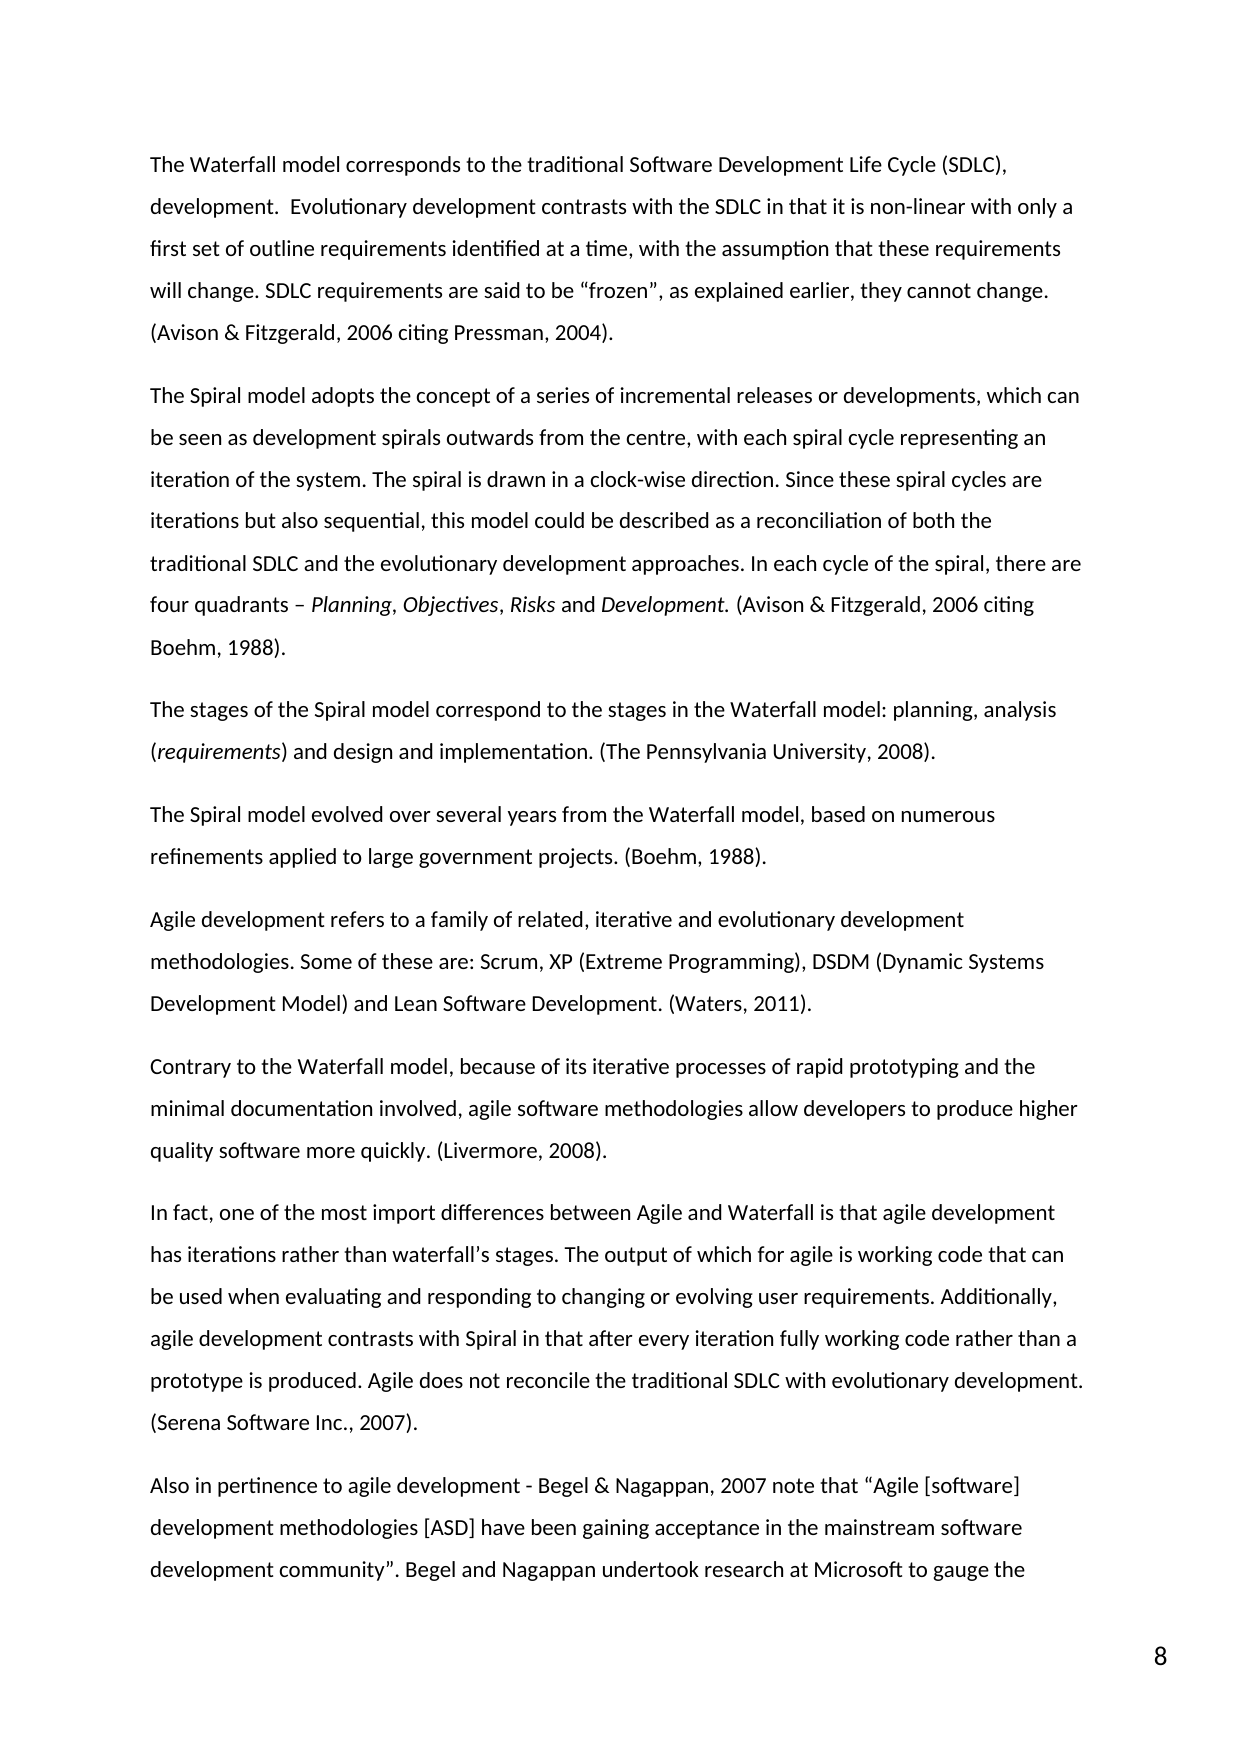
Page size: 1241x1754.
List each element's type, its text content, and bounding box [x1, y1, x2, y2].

text The Spiral model adopts the concept of a series of incremental releases or developments, which can be seen as development spirals outwards from the centre, with each spiral cycle representing an iteration of the system. The spiral is drawn in a clock-wise direction. Since these spiral cycles are iterations but also sequential, this model could be described as a reconciliation of both the traditional SDLC and the evolutionary development approaches. In each cycle of the spiral, there are four quadrants – Planning, Objectives, Risks and Development. (Avison & Fitzgerald, 2006 citing Boehm, 1988). [150, 381, 1090, 661]
text Agile development refers to a family of related, iterative and evolutionary development methodologies. Some of these are: Scrum, XP (Extreme Programming), DSDM (Dynamic Systems Development Model) and Lean Software Development. (Waters, 2011). [150, 905, 1090, 1017]
text The Spiral model evolved over several years from the Waterfall model, based on numerous refinements applied to large government projects. (Boehm, 1988). [150, 800, 1090, 870]
text In fact, one of the most import differences between Agile and Waterfall is that agile development has iterations rather than waterfall’s stages. The output of which for agile is working code that can be used when evaluating and responding to changing or evolving user requirements. Additionally, agile development contrasts with Spiral in that after every iteration fully working code rather than a prototype is produced. Agile does not reconcile the traditional SDLC with evolutionary development. (Serena Software Inc., 2007). [150, 1198, 1090, 1436]
text Contrary to the Waterfall model, because of its iterative processes of rapid prototyping and the minimal documentation involved, agile software methodologies allow developers to produce higher quality software more quickly. (Livermore, 2008). [150, 1052, 1090, 1164]
text The stages of the Spiral model correspond to the stages in the Waterfall model: planning, analysis (requirements) and design and implementation. (The Pennsylvania University, 2008). [150, 695, 1090, 765]
text The Waterfall model corresponds to the traditional Software Development Life Cycle (SDLC), development. Evolutionary development contrasts with the SDLC in that it is non-linear with only a first set of outline requirements identified at a time, with the assumption that these requirements will change. SDLC requirements are said to be “frozen”, as explained earlier, they cannot change. (Avison & Fitzgerald, 2006 citing Pressman, 2004). [150, 150, 1090, 346]
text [150, 1471, 1090, 1583]
